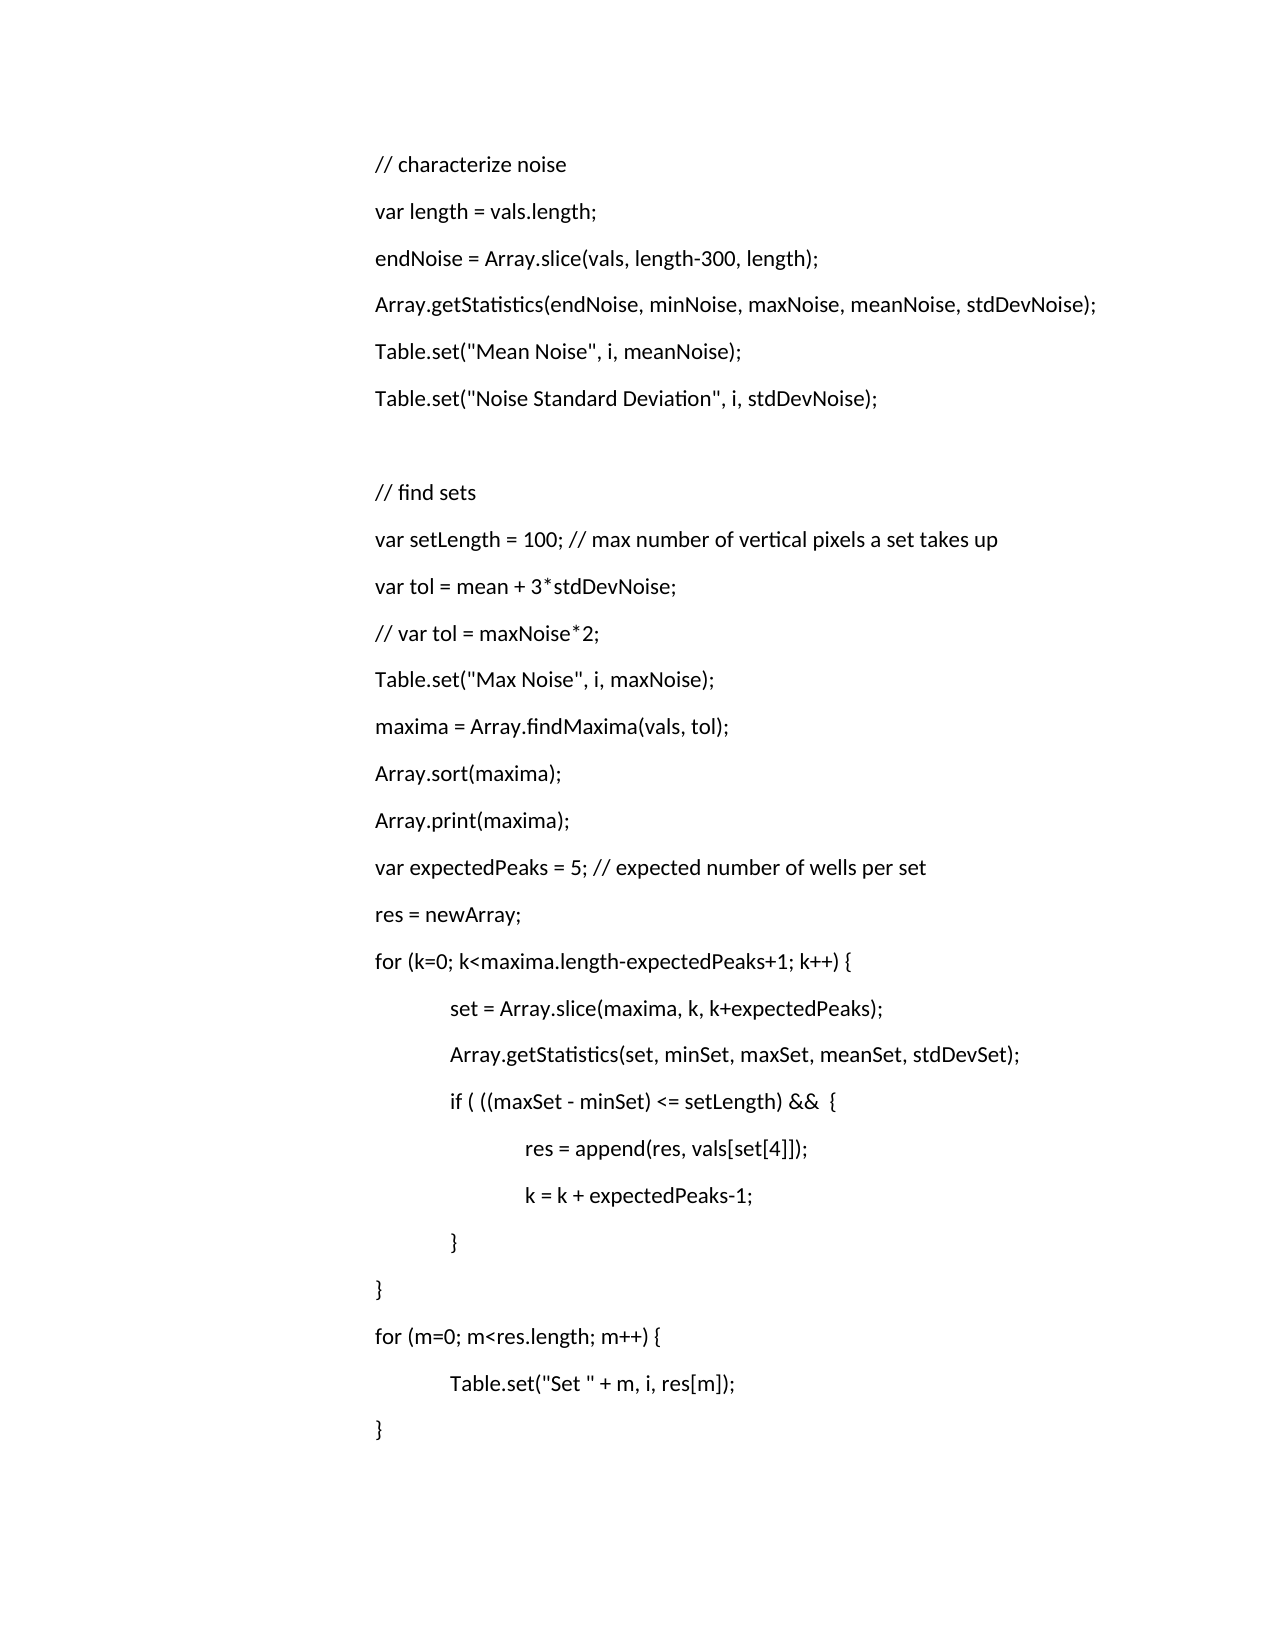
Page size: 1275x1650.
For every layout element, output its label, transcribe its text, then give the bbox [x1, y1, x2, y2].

text } [150, 1416, 1125, 1444]
text Array.print(maxima); [150, 806, 1125, 834]
text var tol = mean + 3*stdDevNoise; [150, 572, 1125, 600]
text for (m=0; m<res.length; m++) { [150, 1322, 1125, 1350]
text Array.getStatistics(set, minSet, maxSet, meanSet, stdDevSet); [150, 1041, 1125, 1069]
text // find sets [150, 478, 1125, 506]
text Table.set("Max Noise", i, maxNoise); [150, 666, 1125, 694]
text set = Array.slice(maxima, k, k+expectedPeaks); [150, 994, 1125, 1022]
text k = k + expectedPeaks-1; [150, 1181, 1125, 1209]
text Table.set("Mean Noise", i, meanNoise); [150, 337, 1125, 366]
text endNoise = Array.slice(vals, length-300, length); [150, 244, 1125, 272]
text res = append(res, vals[set[4]]); [150, 1134, 1125, 1162]
text var length = vals.length; [150, 197, 1125, 225]
text maxima = Array.findMaxima(vals, tol); [150, 712, 1125, 741]
text Array.getStatistics(endNoise, minNoise, maxNoise, meanNoise, stdDevNoise); [150, 291, 1125, 319]
text for (k=0; k<maxima.length-expectedPeaks+1; k++) { [150, 947, 1125, 975]
text } [150, 1228, 1125, 1256]
text var expectedPeaks = 5; // expected number of wells per set [150, 853, 1125, 881]
text } [150, 1275, 1125, 1303]
text Table.set("Noise Standard Deviation", i, stdDevNoise); [150, 384, 1125, 412]
text Array.sort(maxima); [150, 759, 1125, 787]
text res = newArray; [150, 900, 1125, 928]
text // characterize noise [150, 150, 1125, 178]
text if ( ((maxSet - minSet) <= setLength) && { [150, 1087, 1125, 1116]
text Table.set("Set " + m, i, res[m]); [150, 1369, 1125, 1397]
text // var tol = maxNoise*2; [150, 619, 1125, 647]
text var setLength = 100; // max number of vertical pixels a set takes up [150, 525, 1125, 553]
